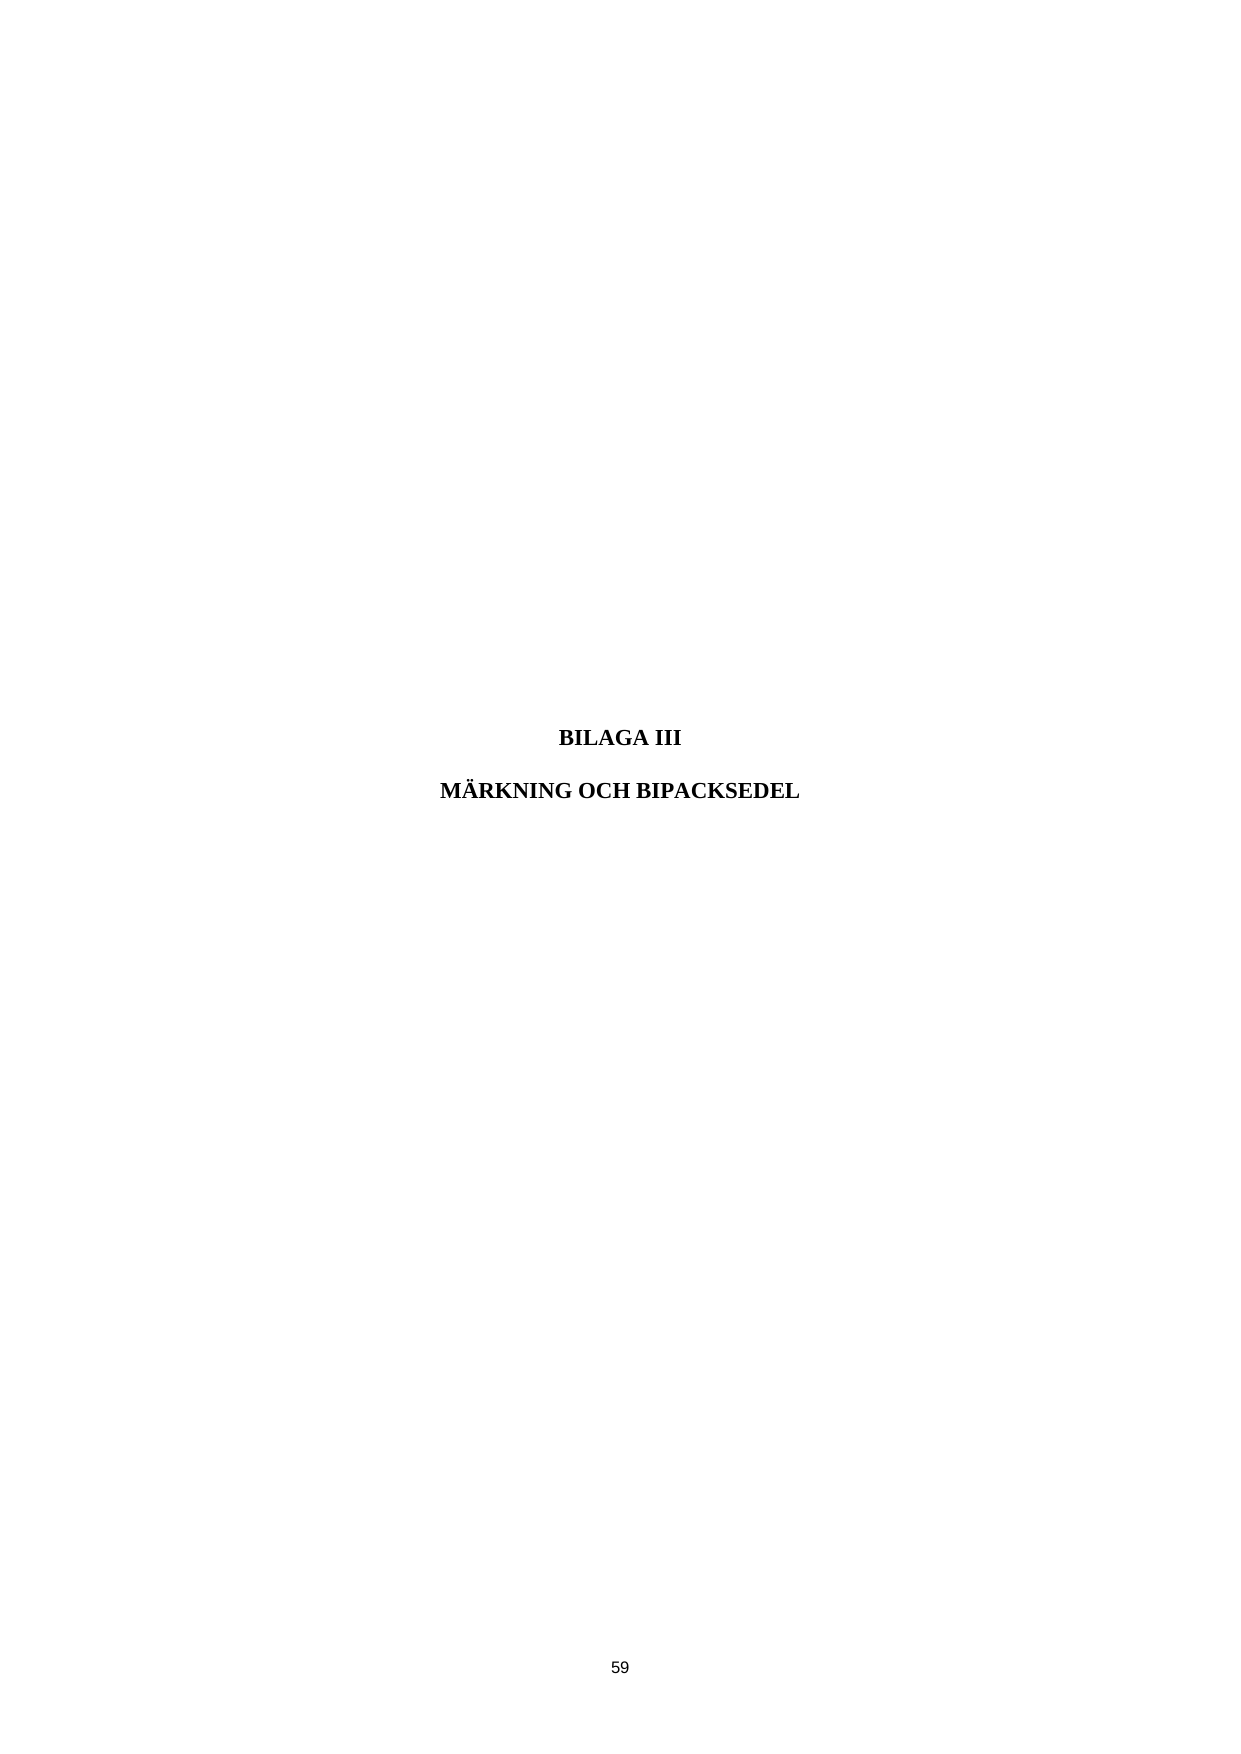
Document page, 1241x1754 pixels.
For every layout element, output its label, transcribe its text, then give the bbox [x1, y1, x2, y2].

text BILAGA III [148, 724, 1092, 751]
text MÄRKNING OCH BIPACKSEDEL [148, 777, 1092, 803]
